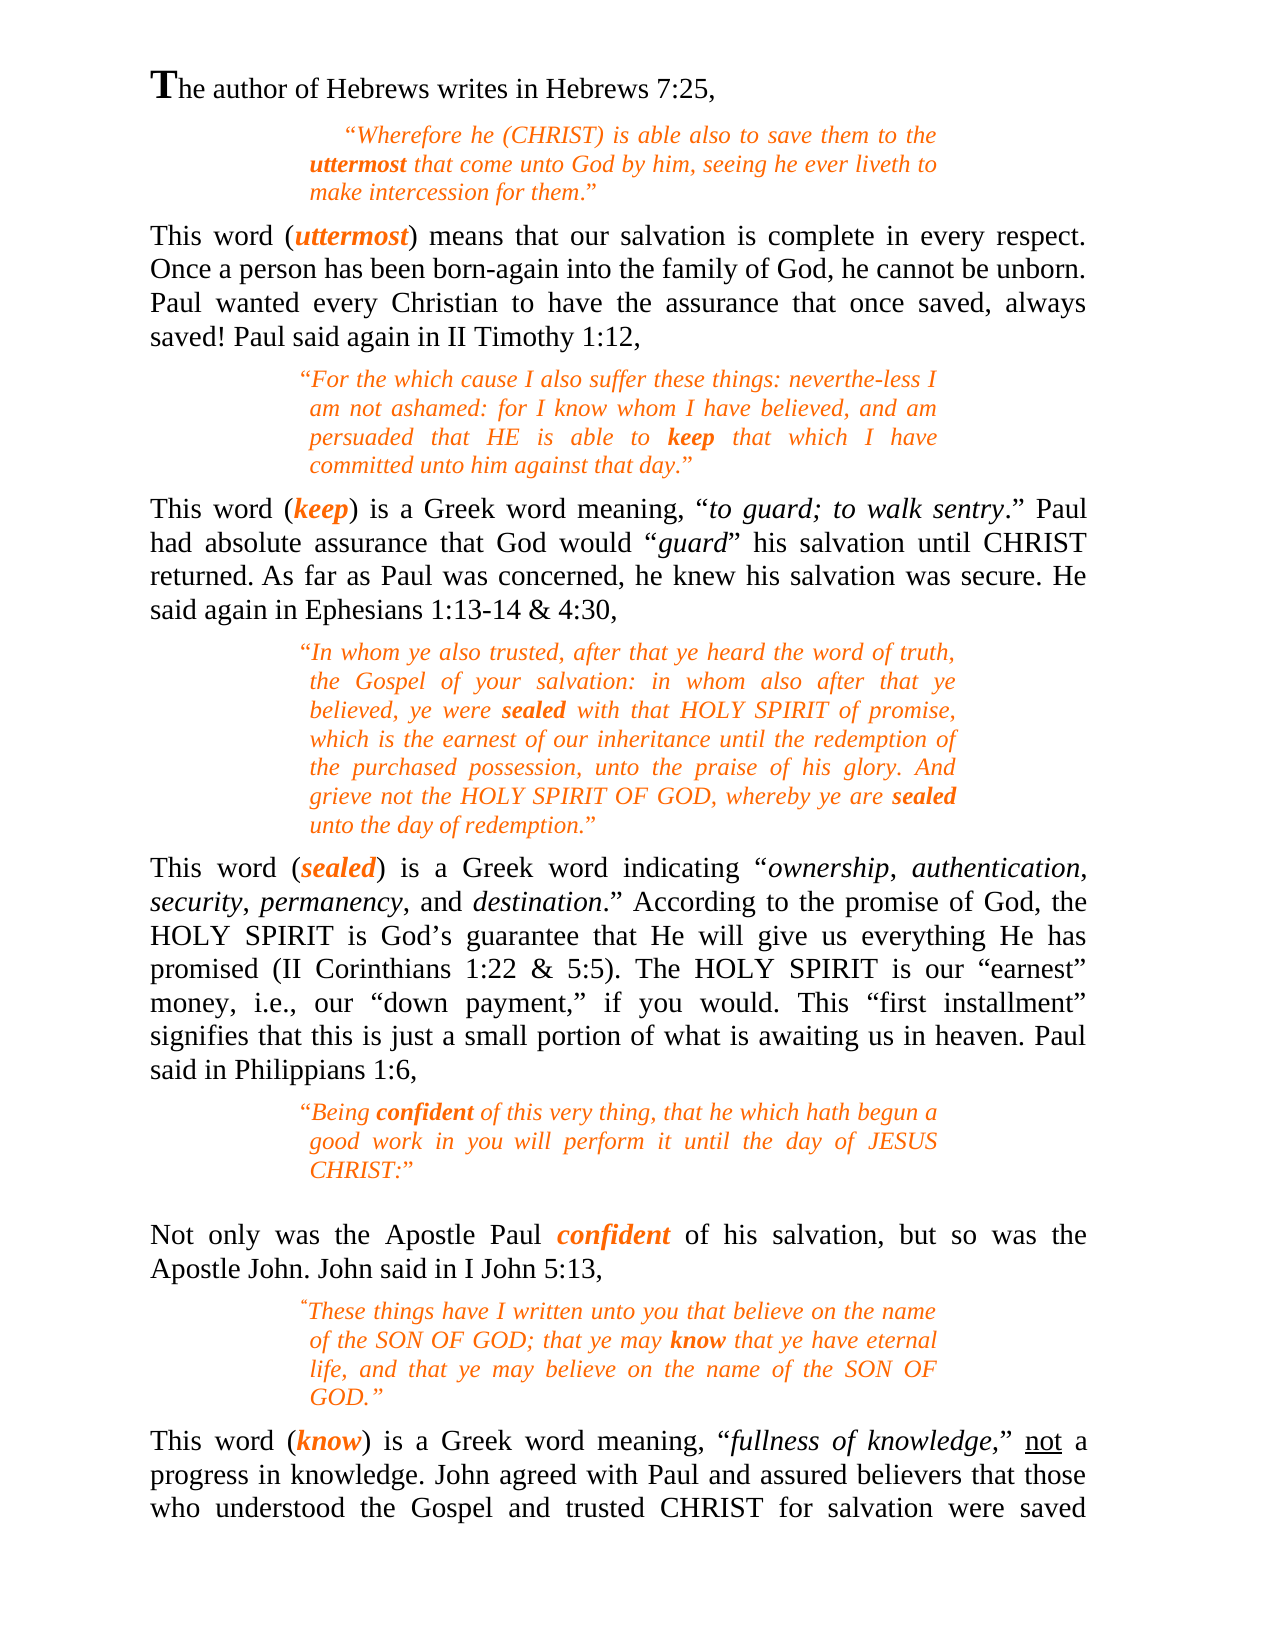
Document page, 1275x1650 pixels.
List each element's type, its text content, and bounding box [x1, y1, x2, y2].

text “For the which cause I also suffer these things: neverthe-less I am not ashamed: for I know whom I have believed, and am persuaded that HE is able to keep that which I have committed unto him against that day.” [300, 364, 937, 479]
text “Wherefore he (CHRIST) is able also to save them to the uttermost that come unto God by him, seeing he ever liveth to make intercession for them.” [150, 120, 937, 206]
text “These things have I written unto you that believe on the name of the SON OF GOD; that ye may know that ye have eternal life, and that ye may believe on the name of the SON OF GOD.” [300, 1296, 937, 1411]
text This word (sealed) is a Greek word indicating “ownership, authentication, security, permanency, and destination.” According to the promise of God, the HOLY SPIRIT is God’s guarantee that He will give us everything He has promised (II Corinthians 1:22 & 5:5). The HOLY SPIRIT is our “earnest” money, i.e., our “down payment,” if you would. This “first installment” signifies that this is just a small portion of what is awaiting us in heaven. Paul said in Philippians 1:6, [150, 851, 1087, 1085]
text Not only was the Apostle Paul confident of his salvation, but so was the Apostle John. John said in I John 5:13, [150, 1217, 1087, 1284]
text This word (uttermost) means that our salvation is complete in every respect. Once a person has been born-again into the family of God, he cannot be unborn. Paul wanted every Christian to have the assurance that once saved, always saved! Paul said again in II Timothy 1:12, [150, 218, 1087, 352]
text The author of Hebrews writes in Hebrews 7:25, [150, 60, 1087, 108]
text “Being confident of this very thing, that he which hath begun a good work in you will perform it until the day of JESUS CHRIST:” [300, 1097, 937, 1184]
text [150, 1423, 1087, 1524]
text “In whom ye also trusted, after that ye heard the word of truth, the Gospel of your salvation: in whom also after that ye believed, ye were sealed with that HOLY SPIRIT of promise, which is the earnest of our inheritance until the redemption of the purchased possession, unto the praise of his glory. And grieve not the HOLY SPIRIT OF GOD, whereby ye are sealed unto the day of redemption.” [300, 637, 956, 839]
text This word (keep) is a Greek word meaning, “to guard; to walk sentry.” Paul had absolute assurance that God would “guard” his salvation until CHRIST returned. As far as Paul was concerned, he knew his salvation was secure. He said again in Ephesians 1:13-14 & 4:30, [150, 491, 1087, 625]
